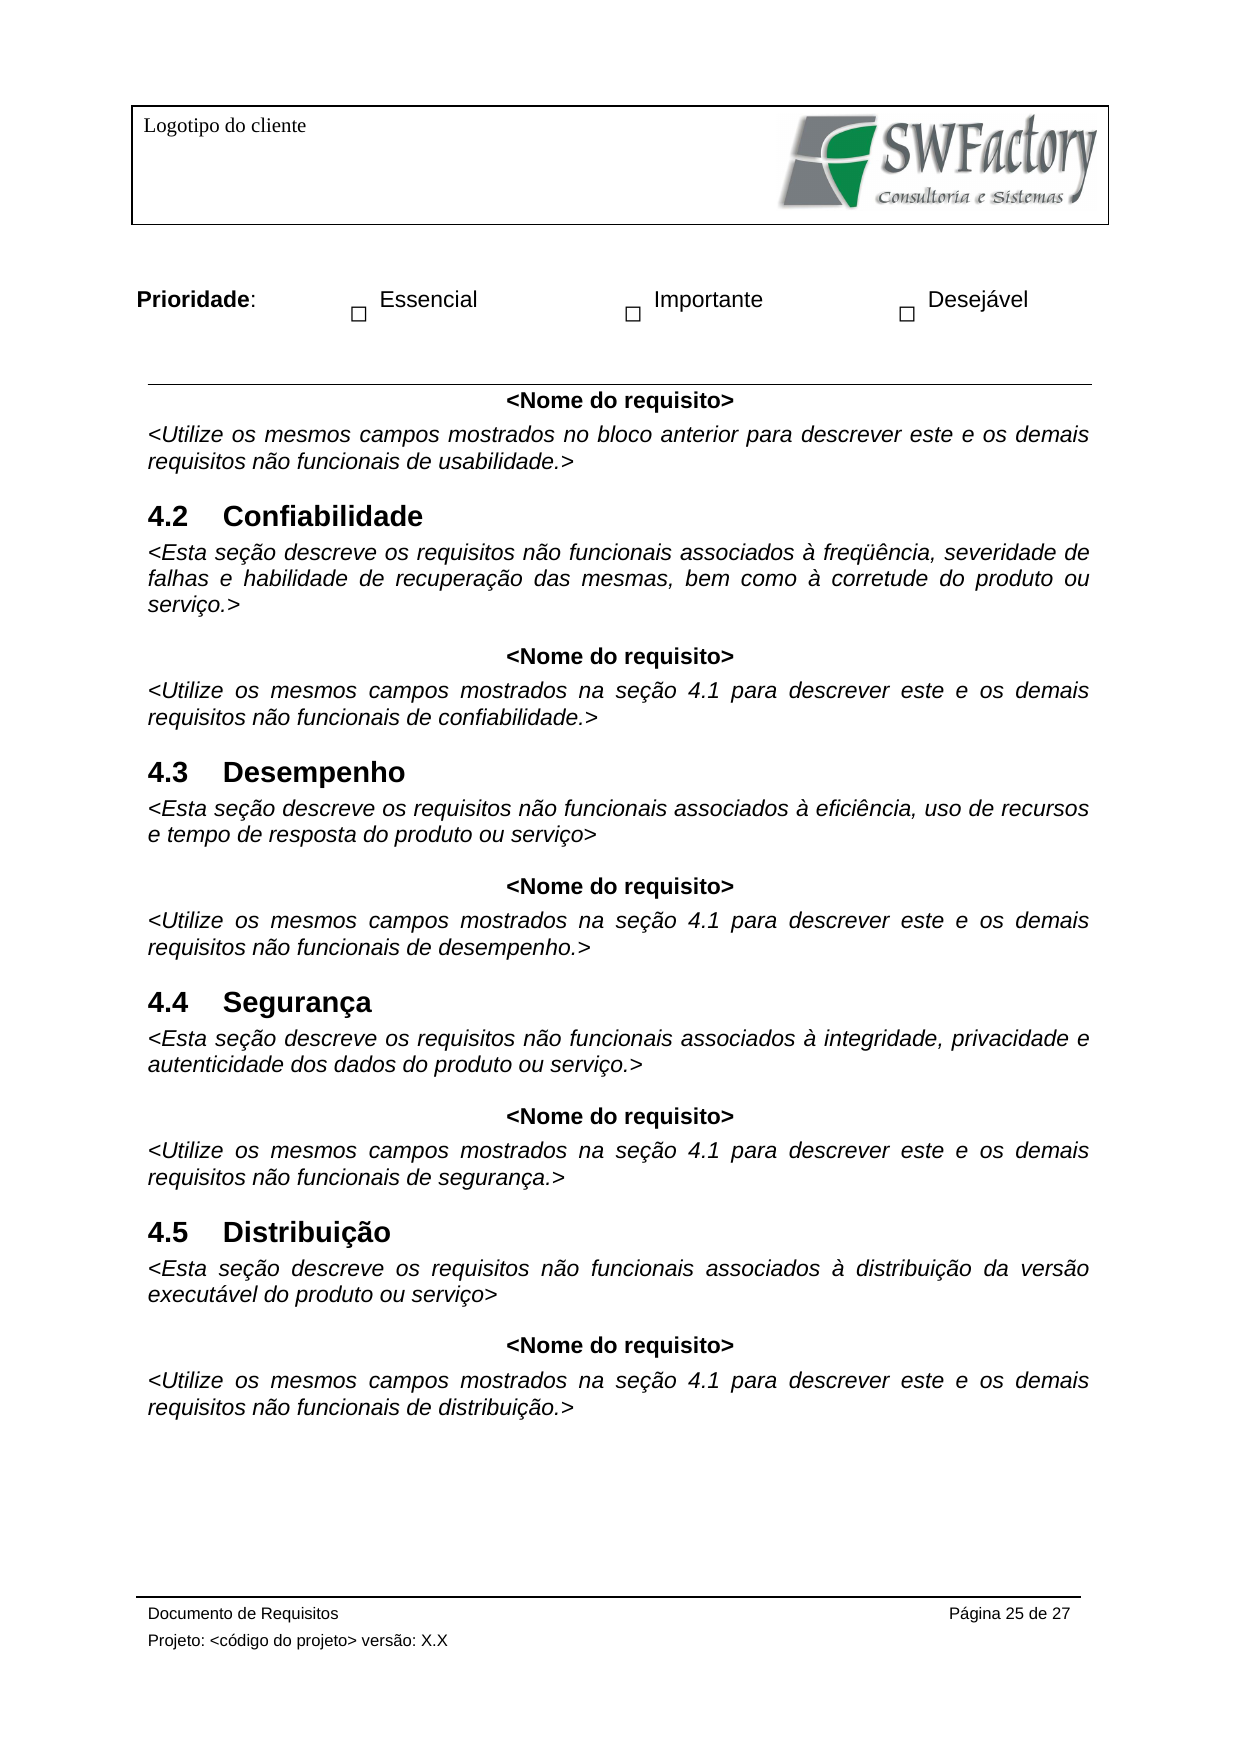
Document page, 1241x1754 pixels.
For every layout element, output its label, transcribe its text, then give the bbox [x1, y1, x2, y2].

text <Utilize os mesmos campos mostrados na seção 4.1 para descrever este e os demais requisitos não funcionais de distribuição.> [148, 1367, 1092, 1420]
text <Esta seção descreve os requisitos não funcionais associados à integridade, privacidade e autenticidade dos dados do produto ou serviço.> [148, 1025, 1092, 1078]
table_header ◻ [605, 261, 653, 358]
subtitle Desempenho [148, 755, 1092, 789]
list <Nome do requisito> [148, 385, 1092, 415]
table_header Prioridade: [125, 261, 331, 358]
text <Esta seção descreve os requisitos não funcionais associados à eficiência, uso de recursos e tempo de resposta do produto ou serviço> [148, 795, 1092, 848]
list <Nome do requisito> [148, 1332, 1092, 1361]
text <Utilize os mesmos campos mostrados no bloco anterior para descrever este e os demais requisitos não funcionais de usabilidade.> [148, 421, 1092, 474]
table_header Essencial [379, 261, 605, 358]
picture [776, 113, 1098, 211]
text <Utilize os mesmos campos mostrados na seção 4.1 para descrever este e os demais requisitos não funcionais de desempenho.> [148, 907, 1092, 960]
list <Nome do requisito> [148, 1103, 1092, 1131]
list <Nome do requisito> [148, 643, 1092, 671]
text <Utilize os mesmos campos mostrados na seção 4.1 para descrever este e os demais requisitos não funcionais de segurança.> [148, 1137, 1092, 1190]
table_header ◻ [331, 261, 379, 358]
table_header ◻ [880, 261, 928, 358]
table_header Desejável [928, 261, 1085, 358]
subtitle Segurança [148, 985, 1092, 1019]
subtitle Confiabilidade [148, 499, 1092, 532]
subtitle Distribuição [148, 1215, 1092, 1248]
text <Esta seção descreve os requisitos não funcionais associados à distribuição da versão executável do produto ou serviço> [148, 1255, 1092, 1307]
text <Utilize os mesmos campos mostrados na seção 4.1 para descrever este e os demais requisitos não funcionais de confiabilidade.> [148, 677, 1092, 730]
text <Esta seção descreve os requisitos não funcionais associados à freqüência, severidade de falhas e habilidade de recuperação das mesmas, bem como à corretude do produto ou serviço.> [148, 539, 1092, 618]
table_header Importante [654, 261, 879, 358]
list <Nome do requisito> [148, 873, 1092, 901]
